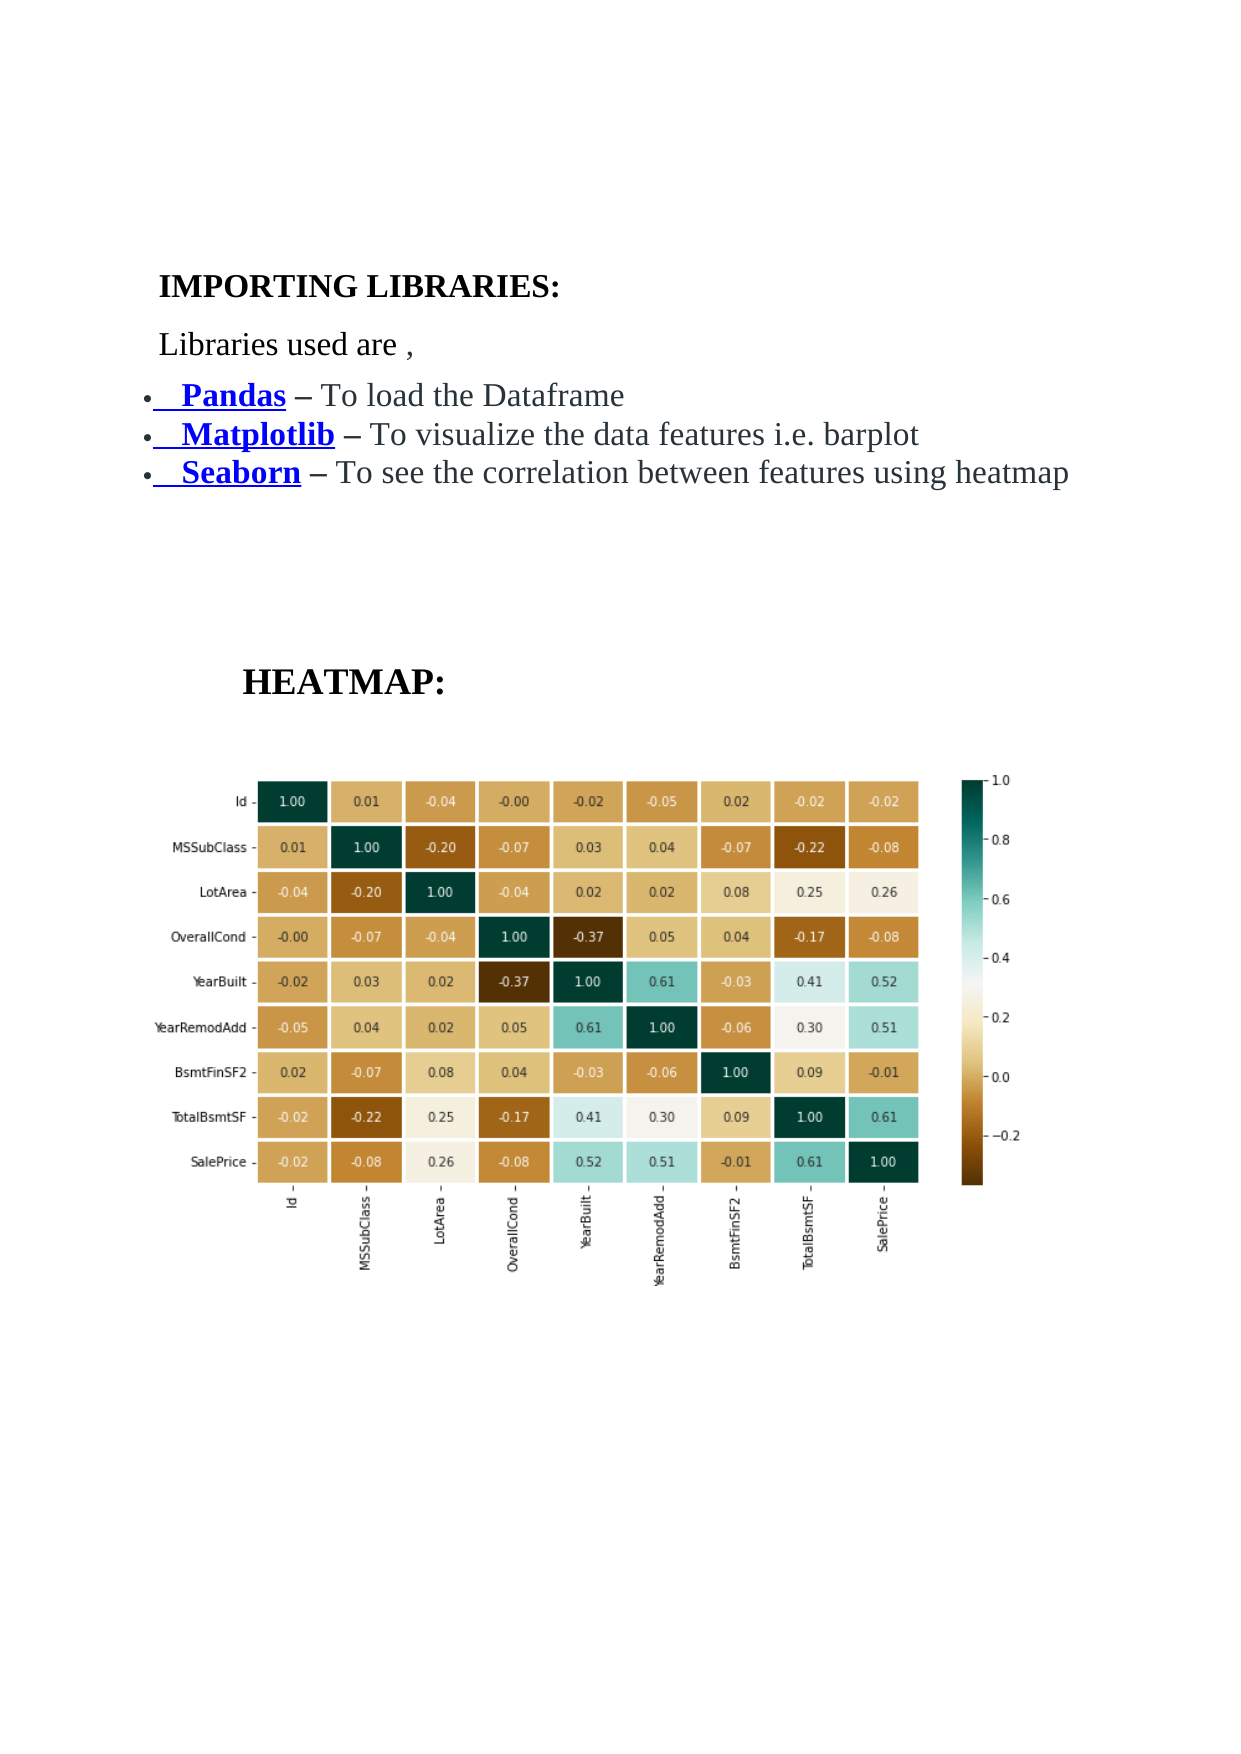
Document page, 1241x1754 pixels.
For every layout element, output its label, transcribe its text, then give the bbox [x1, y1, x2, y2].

text HEATMAP: [150, 645, 1090, 702]
text IMPORTING LIBRARIES: [150, 266, 1090, 304]
list Seaborn – To see the correlation between features using heatmap [144, 452, 1090, 490]
list Pandas – To load the Dataframe [144, 375, 1090, 414]
picture [150, 769, 1091, 1286]
text Libraries used are , [150, 324, 1090, 362]
list Matplotlib – To visualize the data features i.e. barplot [144, 414, 1090, 452]
